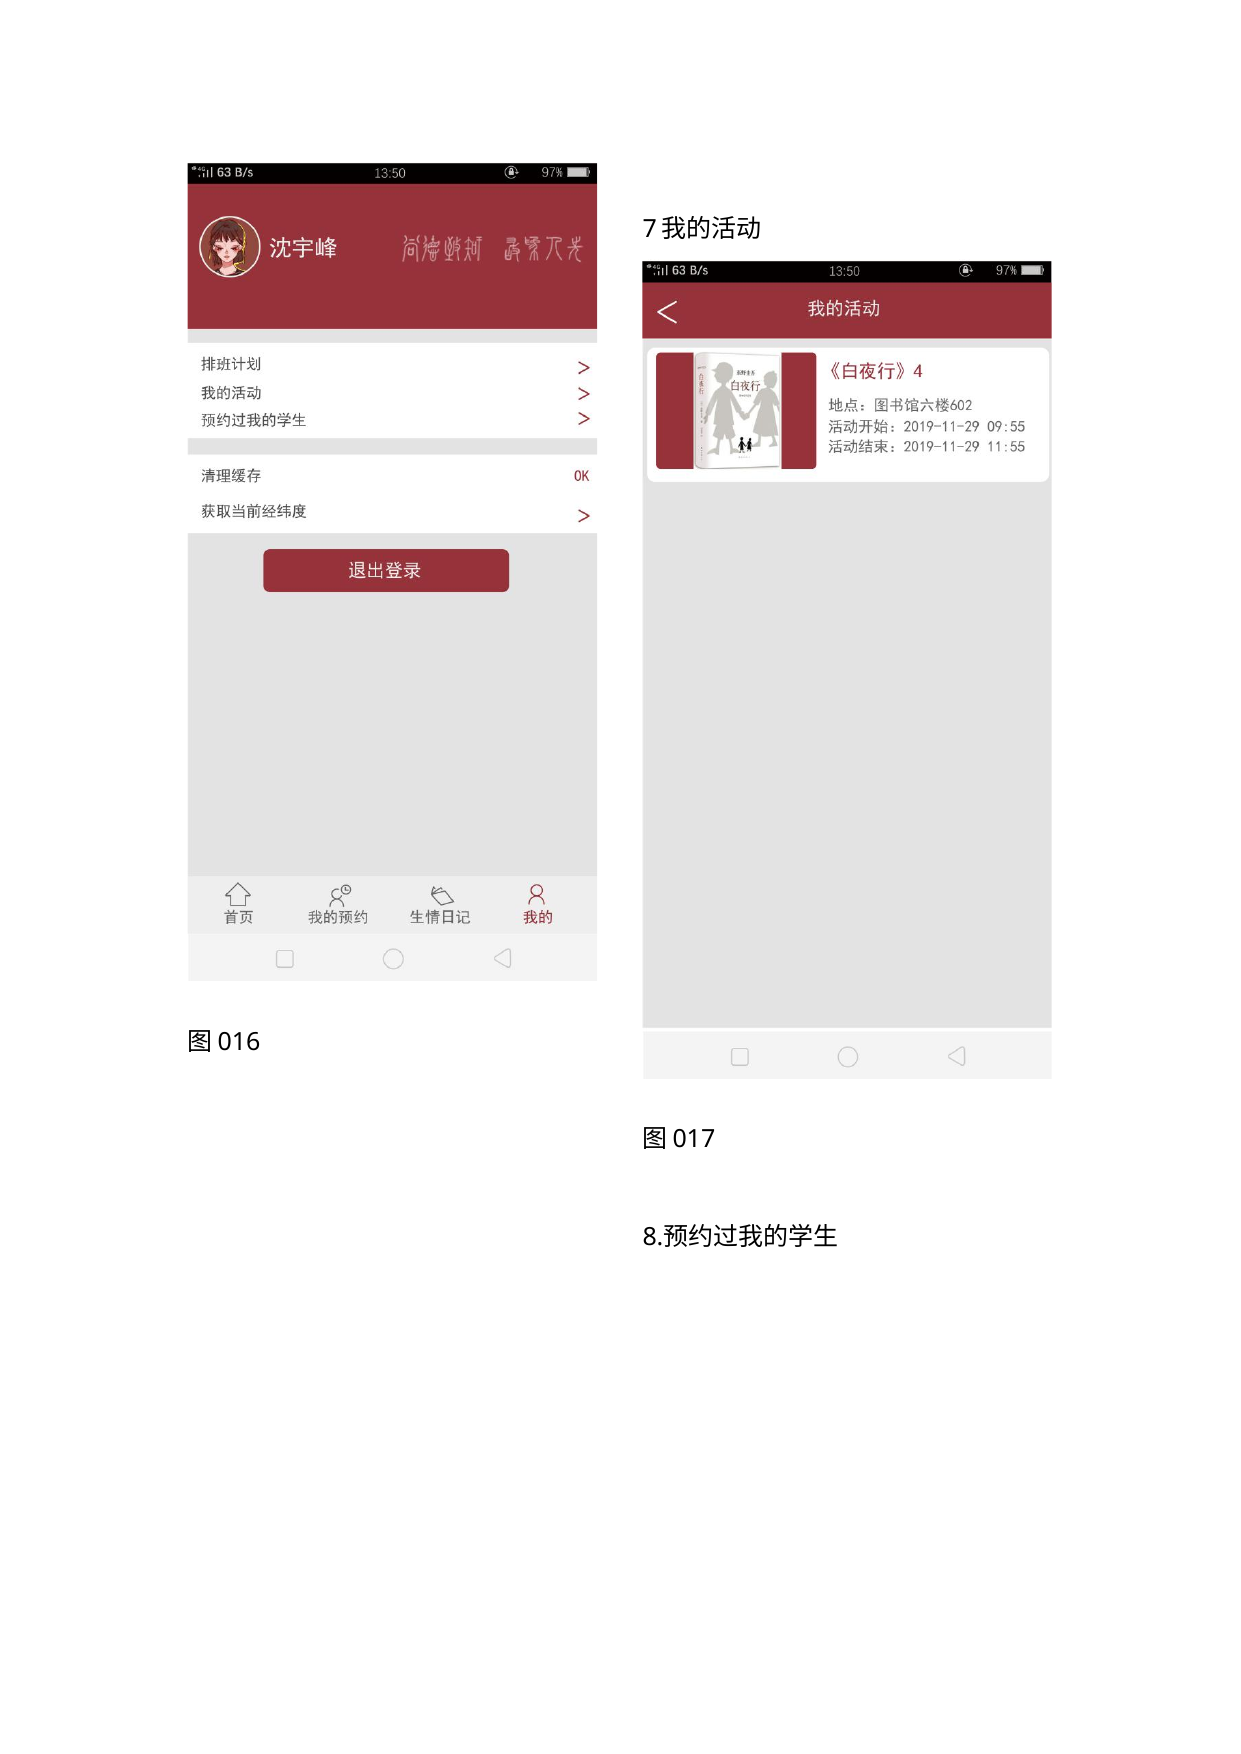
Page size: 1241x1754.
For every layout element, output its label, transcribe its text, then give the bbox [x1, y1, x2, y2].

picture [642, 259, 1052, 1079]
text 7我的活动 [642, 194, 1053, 259]
picture [187, 162, 598, 981]
text 8.预约过我的学生 [642, 1202, 1053, 1267]
text 图017 [642, 1104, 1053, 1169]
text 图016 [187, 1007, 598, 1072]
